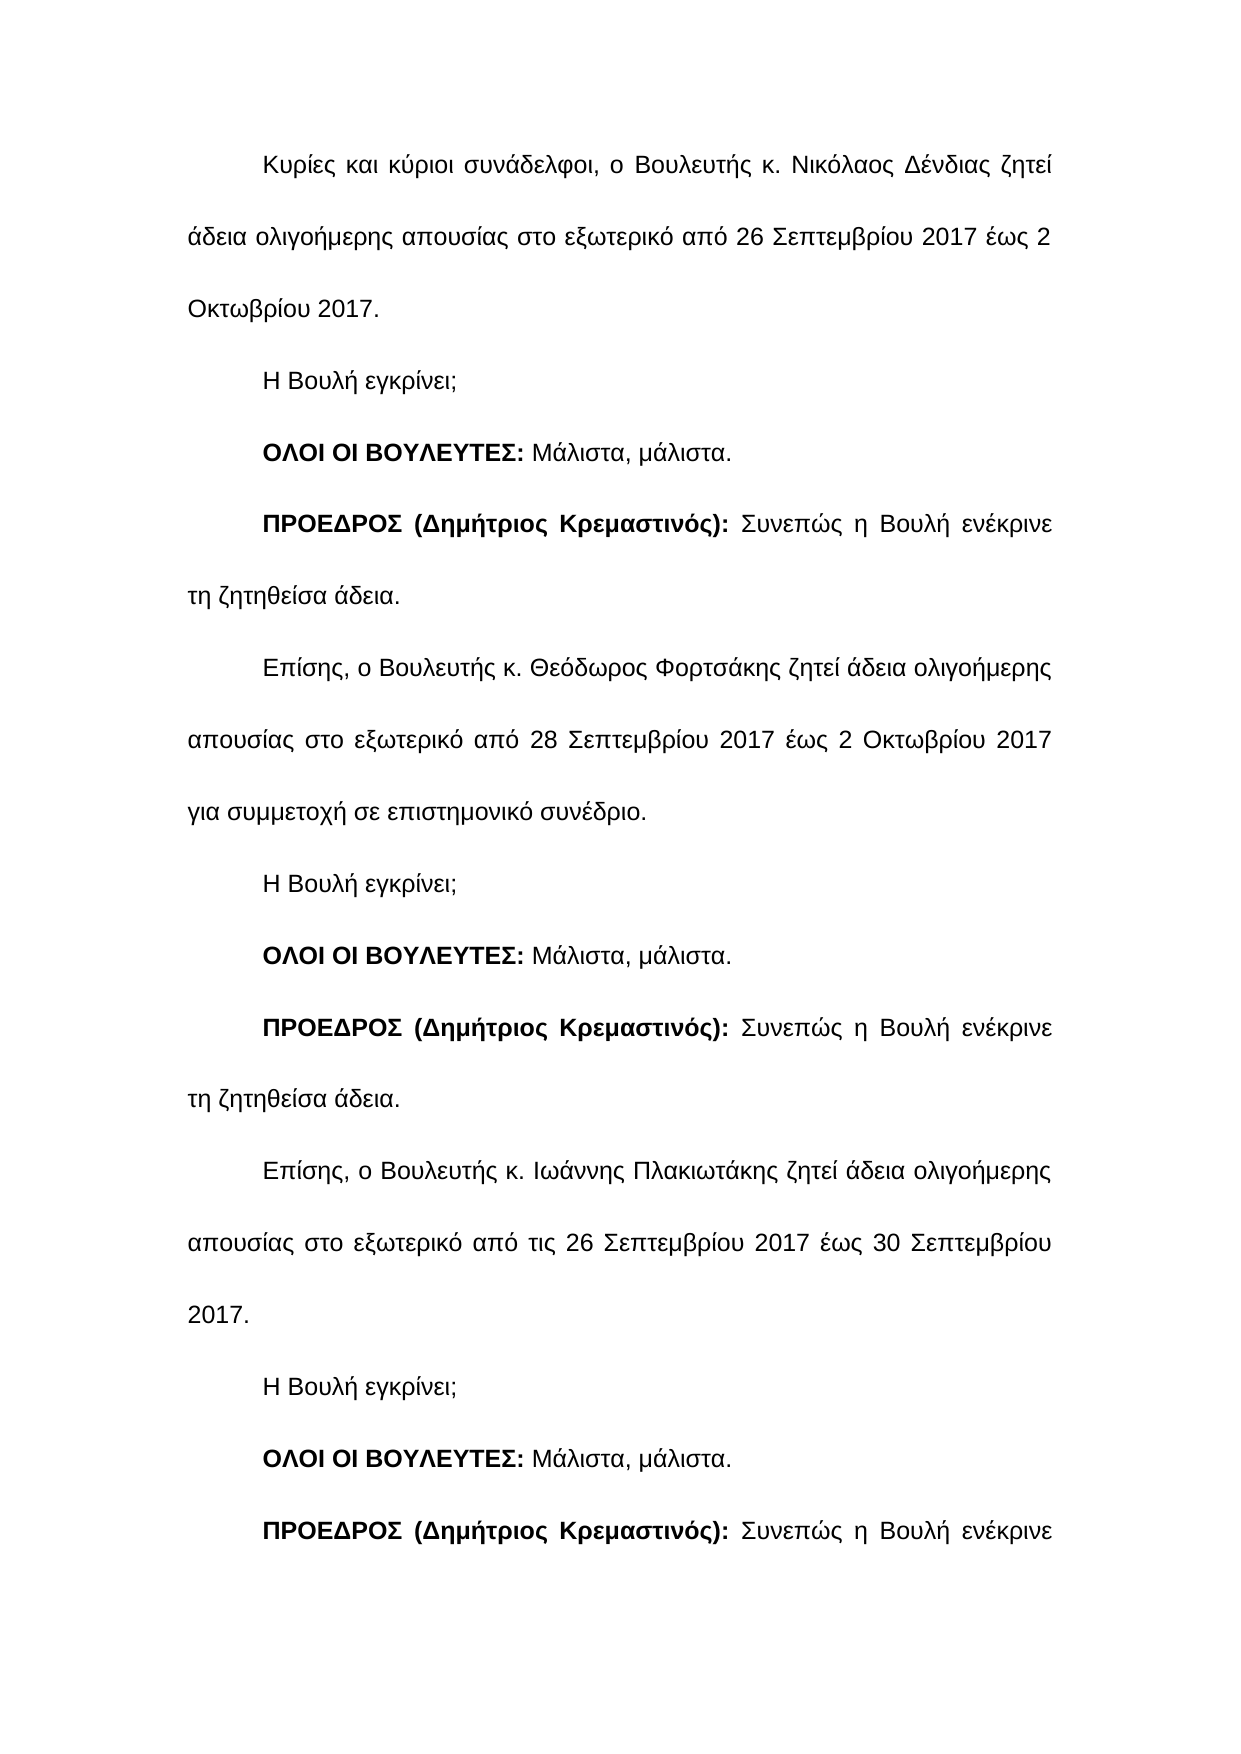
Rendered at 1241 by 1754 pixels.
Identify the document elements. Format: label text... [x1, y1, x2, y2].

text Κυρίες και κύριοι συνάδελφοι, ο Βουλευτής κ. Νικόλαος Δένδιας ζητεί άδεια ολιγοήμερης απουσίας στο εξωτερικό από 26 Σεπτεμβρίου 2017 έως 2 Οκτωβρίου 2017. [187, 150, 1053, 322]
text ΟΛΟΙ ΟΙ ΒΟΥΛΕΥΤΕΣ: Μάλιστα, μάλιστα. [187, 941, 1053, 969]
text Η Βουλή εγκρίνει; [187, 1372, 1053, 1401]
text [187, 1516, 1053, 1544]
text Η Βουλή εγκρίνει; [187, 366, 1053, 394]
text Η Βουλή εγκρίνει; [187, 869, 1053, 897]
text ΠΡΟΕΔΡΟΣ (Δημήτριος Κρεμαστινός): Συνεπώς η Βουλή ενέκρινε τη ζητηθείσα άδεια. [187, 1012, 1053, 1113]
text ΠΡΟΕΔΡΟΣ (Δημήτριος Κρεμαστινός): Συνεπώς η Βουλή ενέκρινε τη ζητηθείσα άδεια. [187, 509, 1053, 610]
text ΟΛΟΙ ΟΙ ΒΟΥΛΕΥΤΕΣ: Μάλιστα, μάλιστα. [187, 437, 1053, 466]
text Επίσης, ο Βουλευτής κ. Ιωάννης Πλακιωτάκης ζητεί άδεια ολιγοήμερης απουσίας στο εξωτερικό από τις 26 Σεπτεμβρίου 2017 έως 30 Σεπτεμβρίου 2017. [187, 1156, 1053, 1329]
text ΟΛΟΙ ΟΙ ΒΟΥΛΕΥΤΕΣ: Μάλιστα, μάλιστα. [187, 1444, 1053, 1472]
text Επίσης, ο Βουλευτής κ. Θεόδωρος Φορτσάκης ζητεί άδεια ολιγοήμερης απουσίας στο εξωτερικό από 28 Σεπτεμβρίου 2017 έως 2 Οκτωβρίου 2017 για συμμετοχή σε επιστημονικό συνέδριο. [187, 653, 1053, 826]
